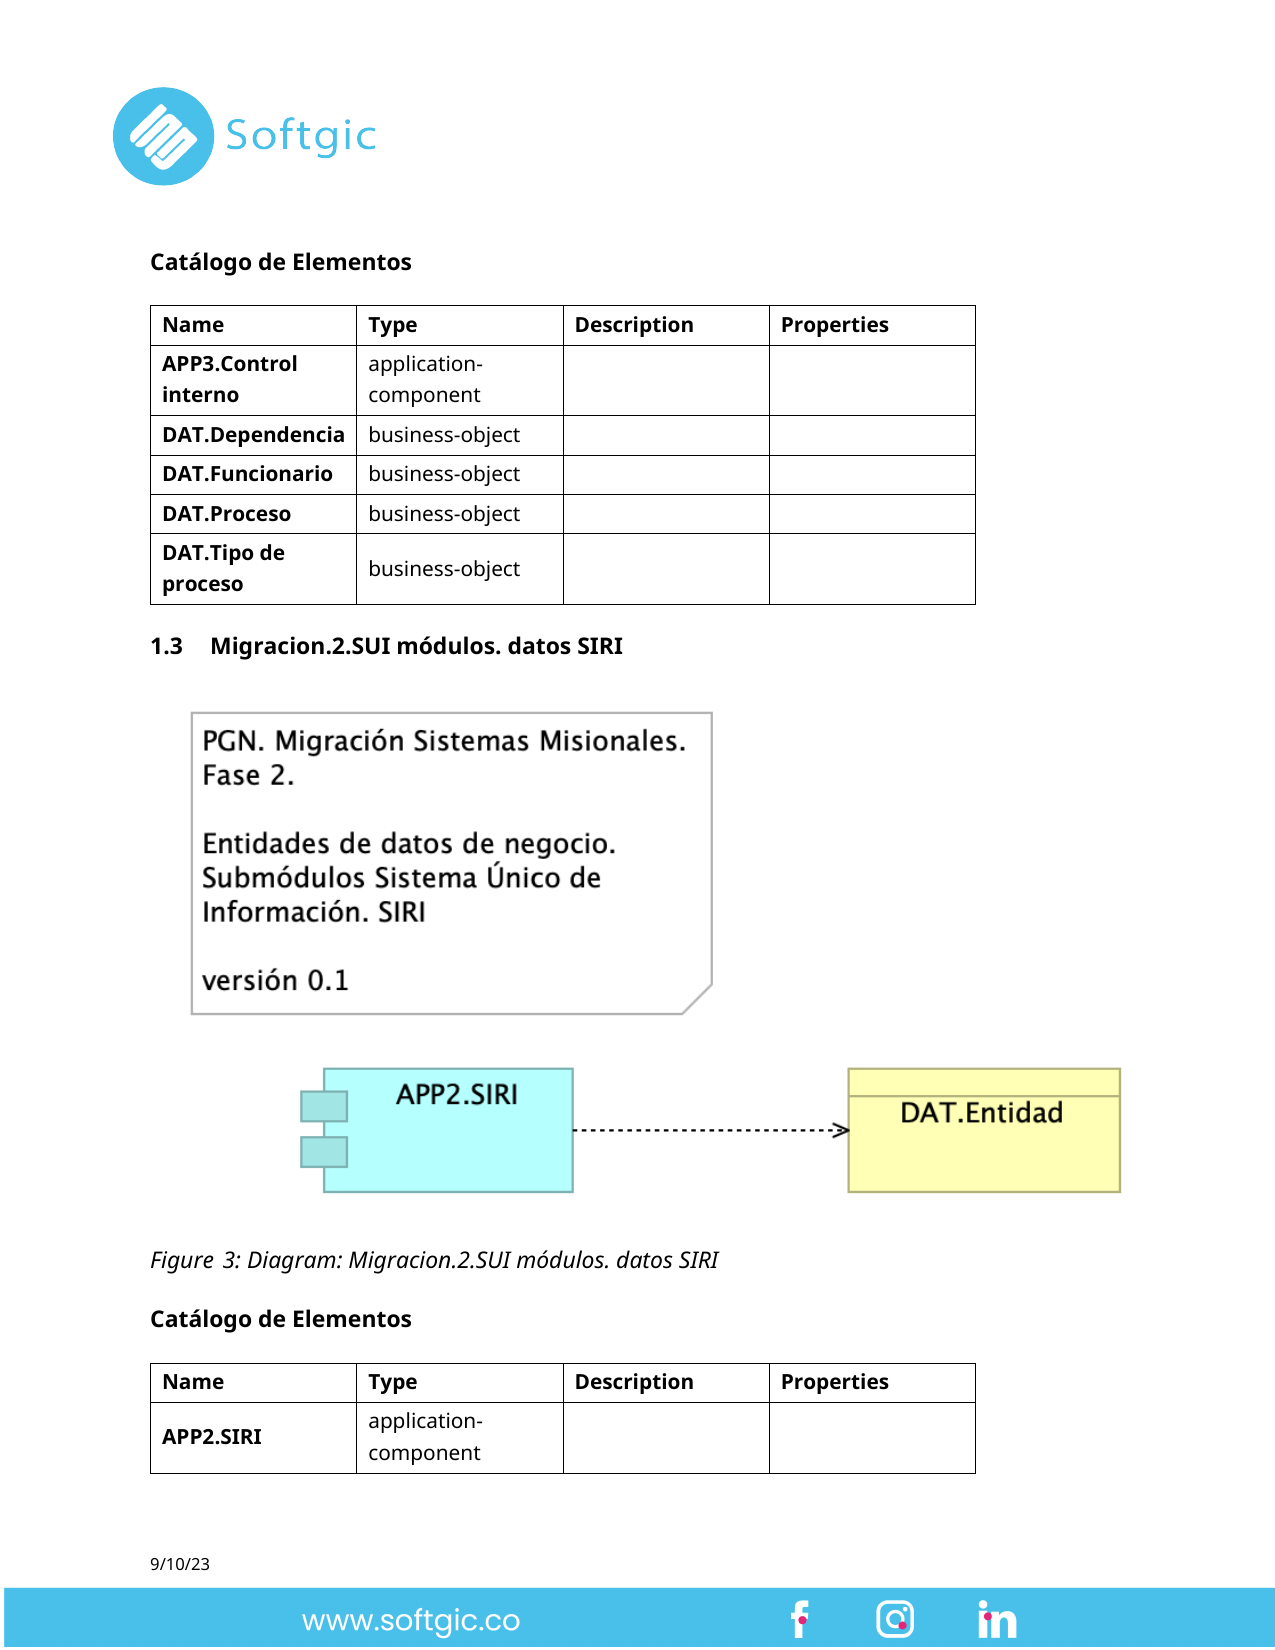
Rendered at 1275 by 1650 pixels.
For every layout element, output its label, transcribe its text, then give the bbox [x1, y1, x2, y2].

table_header Description [564, 306, 769, 344]
table_cell [564, 456, 769, 494]
table_cell [770, 456, 975, 494]
table_cell [564, 346, 769, 415]
table_header Properties [770, 306, 975, 344]
table_cell business-object [357, 456, 563, 494]
table_cell business-object [357, 495, 563, 533]
table_cell [770, 1403, 975, 1472]
table_header Properties [770, 1364, 975, 1402]
table_cell business-object [357, 534, 563, 604]
table_cell [564, 495, 769, 533]
table_cell [770, 346, 975, 415]
table_cell DAT.Proceso [151, 495, 356, 533]
table_cell DAT.Tipo de proceso [151, 534, 356, 604]
picture [4, 0, 1275, 1647]
table_cell [564, 1403, 769, 1472]
table_header Name [151, 1364, 356, 1402]
table_cell [564, 416, 769, 454]
table_header Name [151, 306, 356, 344]
subtitle Catálogo de Elementos [150, 246, 1125, 277]
table_cell application-component [357, 1403, 563, 1472]
text Figure 3: Diagram: Migracion.2.SUI módulos. datos SIRI [150, 1244, 1125, 1275]
table_cell [770, 534, 975, 604]
table_cell DAT.Funcionario [151, 456, 356, 494]
table_header Type [357, 306, 563, 344]
table_cell [770, 495, 975, 533]
table_header Type [357, 1364, 563, 1402]
table_cell application-component [357, 346, 563, 415]
subtitle Migracion.2.SUI módulos. datos SIRI [150, 630, 1125, 661]
table_cell DAT.Dependencia [151, 416, 356, 454]
table_cell APP2.SIRI [151, 1403, 356, 1472]
table_header Description [564, 1364, 769, 1402]
table_cell business-object [357, 416, 563, 454]
subtitle Catálogo de Elementos [150, 1303, 1125, 1334]
table_cell [770, 416, 975, 454]
table_cell [564, 534, 769, 604]
table_cell APP3.Control interno [151, 346, 356, 415]
